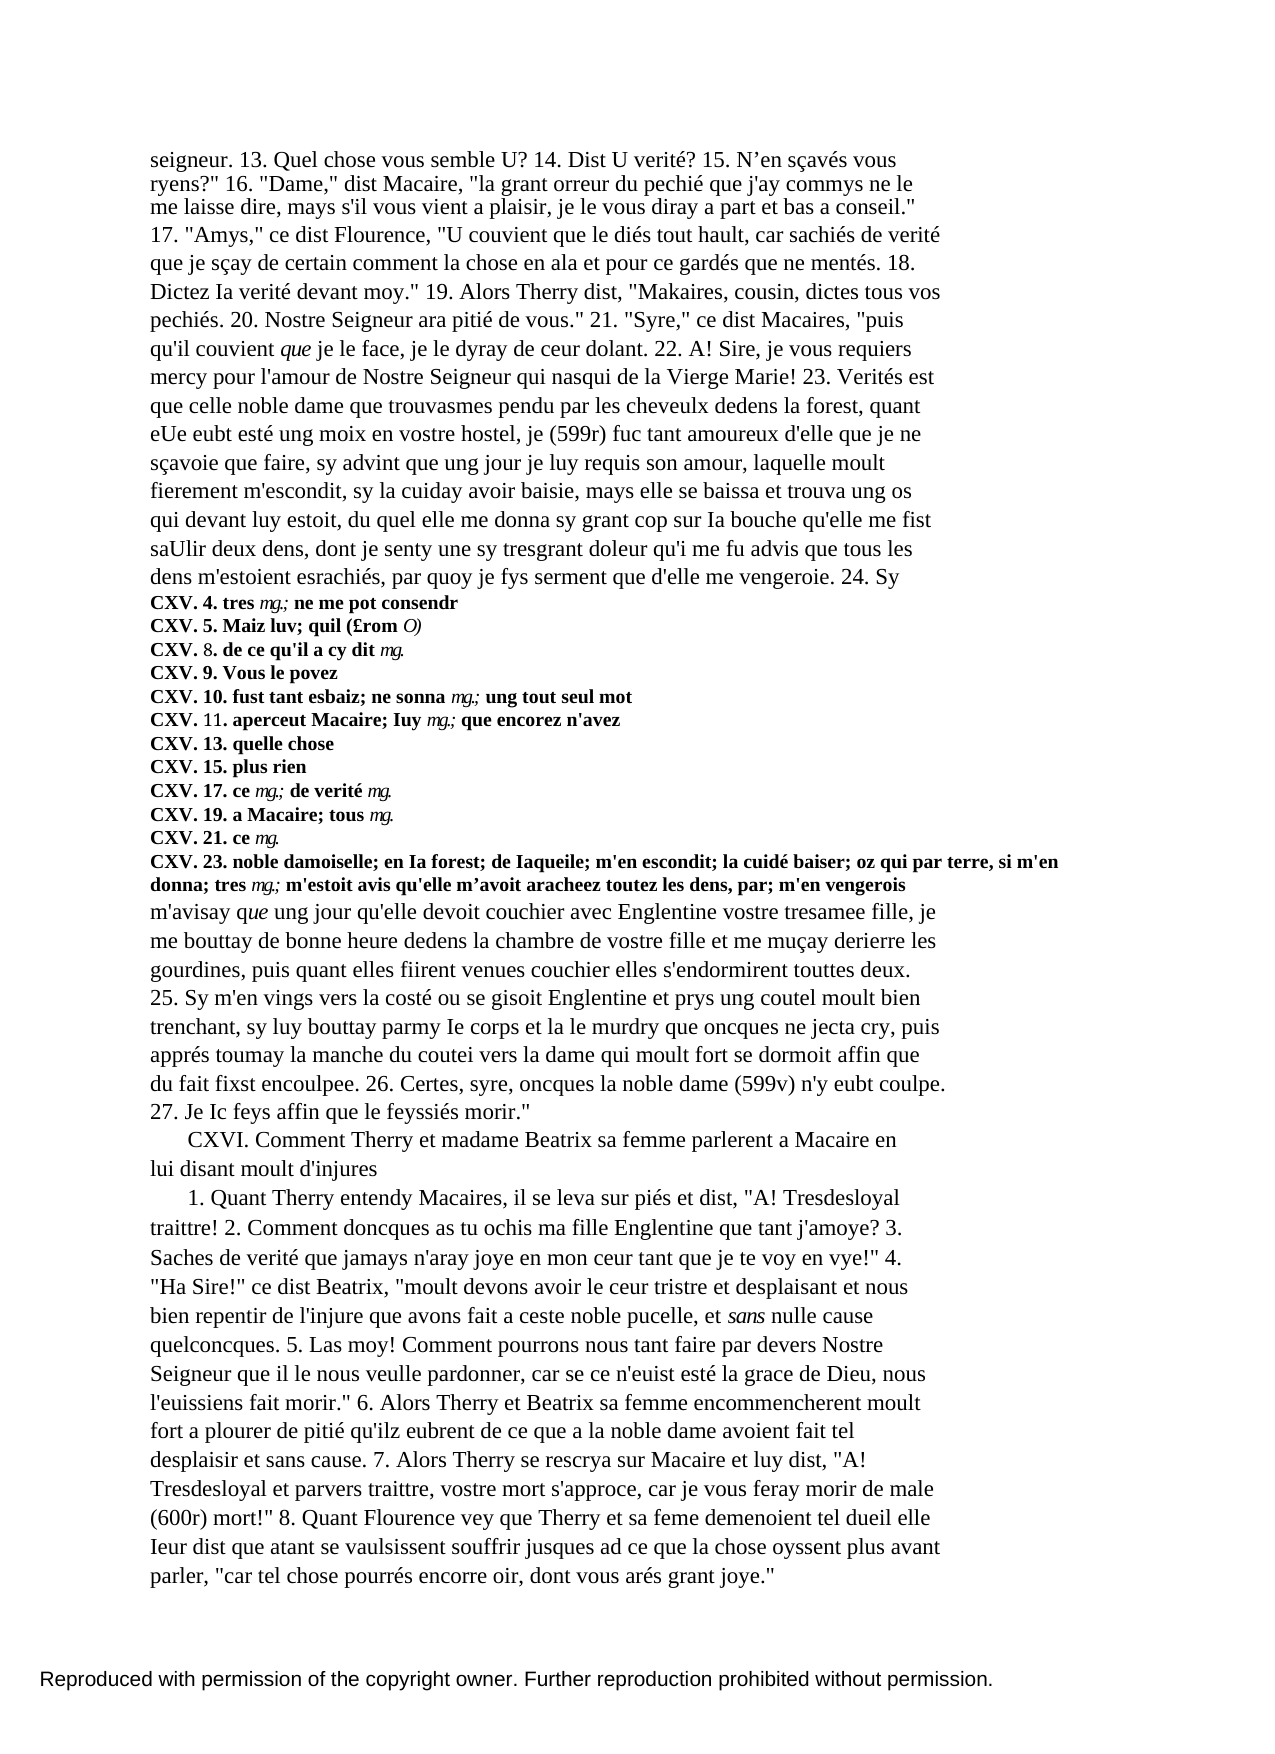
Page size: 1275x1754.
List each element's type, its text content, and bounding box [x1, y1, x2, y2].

text CXV. 19. a Macaire; tous mg. [150, 802, 1125, 826]
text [150, 149, 1125, 219]
text CXV. 4. tres mg.; ne me pot consendr CXV. 5. Maiz luv; quil (£rom O) [150, 590, 1125, 637]
text CXVI. Comment Therry et madame Beatrix sa femme parlerent a Macaire en lui disant moult d'injures [150, 1125, 1125, 1182]
text CXV. 21. ce mg. [150, 826, 1125, 849]
text m'avisay que ung jour qu'elle devoit couchier avec Englentine vostre tresamee fille, je me bouttay de bonne heure dedens la chambre de vostre fille et me muçay derierre les gourdines, puis quant elles fiirent venues couchier elles s'endormirent touttes deux. [150, 896, 1125, 983]
text 1. Quant Therry entendy Macaires, il se leva sur piés et dist, "A! Tresdesloyal traittre! 2. Comment doncques as tu ochis ma fille Englentine que tant j'amoye? 3. Saches de verité que jamays n'aray joye en mon ceur tant que je te voy en vye!" 4. [150, 1182, 1125, 1272]
text CXV. 10. fust tant esbaiz; ne sonna mg.; ung tout seul mot [150, 684, 1125, 708]
text CXV. 11. aperceut Macaire; Iuy mg.; que encorez n'avez [150, 708, 1125, 732]
text CXV. 17. ce mg.; de verité mg. [150, 779, 1125, 802]
text CXV. 23. noble damoiselle; en Ia forest; de Iaqueile; m'en escondit; la cuidé baiser; oz qui par terre, si m'en donna; tres mg.; m'estoit avis qu'elle m’avoit aracheez toutez les dens, par; m'en vengerois [150, 849, 1125, 896]
text "Ha Sire!" ce dist Beatrix, "moult devons avoir le ceur tristre et desplaisant et nous bien repentir de l'injure que avons fait a ceste noble pucelle, et sans nulle cause quelconcques. 5. Las moy! Comment pourrons nous tant faire par devers Nostre Seigneur que il le nous veulle pardonner, car se ce n'euist esté la grace de Dieu, nous l'euissiens fait morir." 6. Alors Therry et Beatrix sa femme encommencherent moult fort a plourer de pitié qu'ilz eubrent de ce que a la noble dame avoient fait tel desplaisir et sans cause. 7. Alors Therry se rescrya sur Macaire et luy dist, "A! Tresdesloyal et parvers traittre, vostre mort s'approce, car je vous feray morir de male (600r) mort!" 8. Quant Flourence vey que Therry et sa feme demenoient tel dueil elle Ieur dist que atant se vaulsissent souffrir jusques ad ce que la chose oyssent plus avant parler, "car tel chose pourrés encorre oir, dont vous arés grant joye." [150, 1272, 1125, 1589]
text 25. Sy m'en vings vers la costé ou se gisoit Englentine et prys ung coutel moult bien trenchant, sy luy bouttay parmy Ie corps et la le murdry que oncques ne jecta cry, puis apprés toumay la manche du coutei vers la dame qui moult fort se dormoit affin que du fait fixst encoulpee. 26. Certes, syre, oncques la noble dame (599v) n'y eubt coulpe. 27. Je Ic feys affin que le feyssiés morir." [150, 983, 1125, 1125]
text CXV. 9. Vous le povez [150, 661, 1125, 684]
text CXV. 8. de ce qu'il a cy dit mg. [150, 637, 1125, 661]
text CXV. 13. quelle chose [150, 732, 1125, 755]
text 17. "Amys," ce dist Flourence, "U couvient que le diés tout hault, car sachiés de verité que je sçay de certain comment la chose en ala et pour ce gardés que ne mentés. 18. Dictez Ia verité devant moy." 19. Alors Therry dist, "Makaires, cousin, dictes tous vos pechiés. 20. Nostre Seigneur ara pitié de vous." 21. "Syre," ce dist Macaires, "puis qu'il couvient que je le face, je le dyray de ceur dolant. 22. A! Sire, je vous requiers mercy pour l'amour de Nostre Seigneur qui nasqui de la Vierge Marie! 23. Verités est que celle noble dame que trouvasmes pendu par les cheveulx dedens la forest, quant eUe eubt esté ung moix en vostre hostel, je (599r) fuc tant amoureux d'elle que je ne sçavoie que faire, sy advint que ung jour je luy requis son amour, laquelle moult fierement m'escondit, sy la cuiday avoir baisie, mays elle se baissa et trouva ung os qui devant luy estoit, du quel elle me donna sy grant cop sur Ia bouche qu'elle me fist saUlir deux dens, dont je senty une sy tresgrant doleur qu'i me fu advis que tous les dens m'estoient esrachiés, par quoy je fys serment que d'elle me vengeroie. 24. Sy [150, 219, 1125, 590]
text CXV. 15. plus rien [150, 755, 1125, 779]
